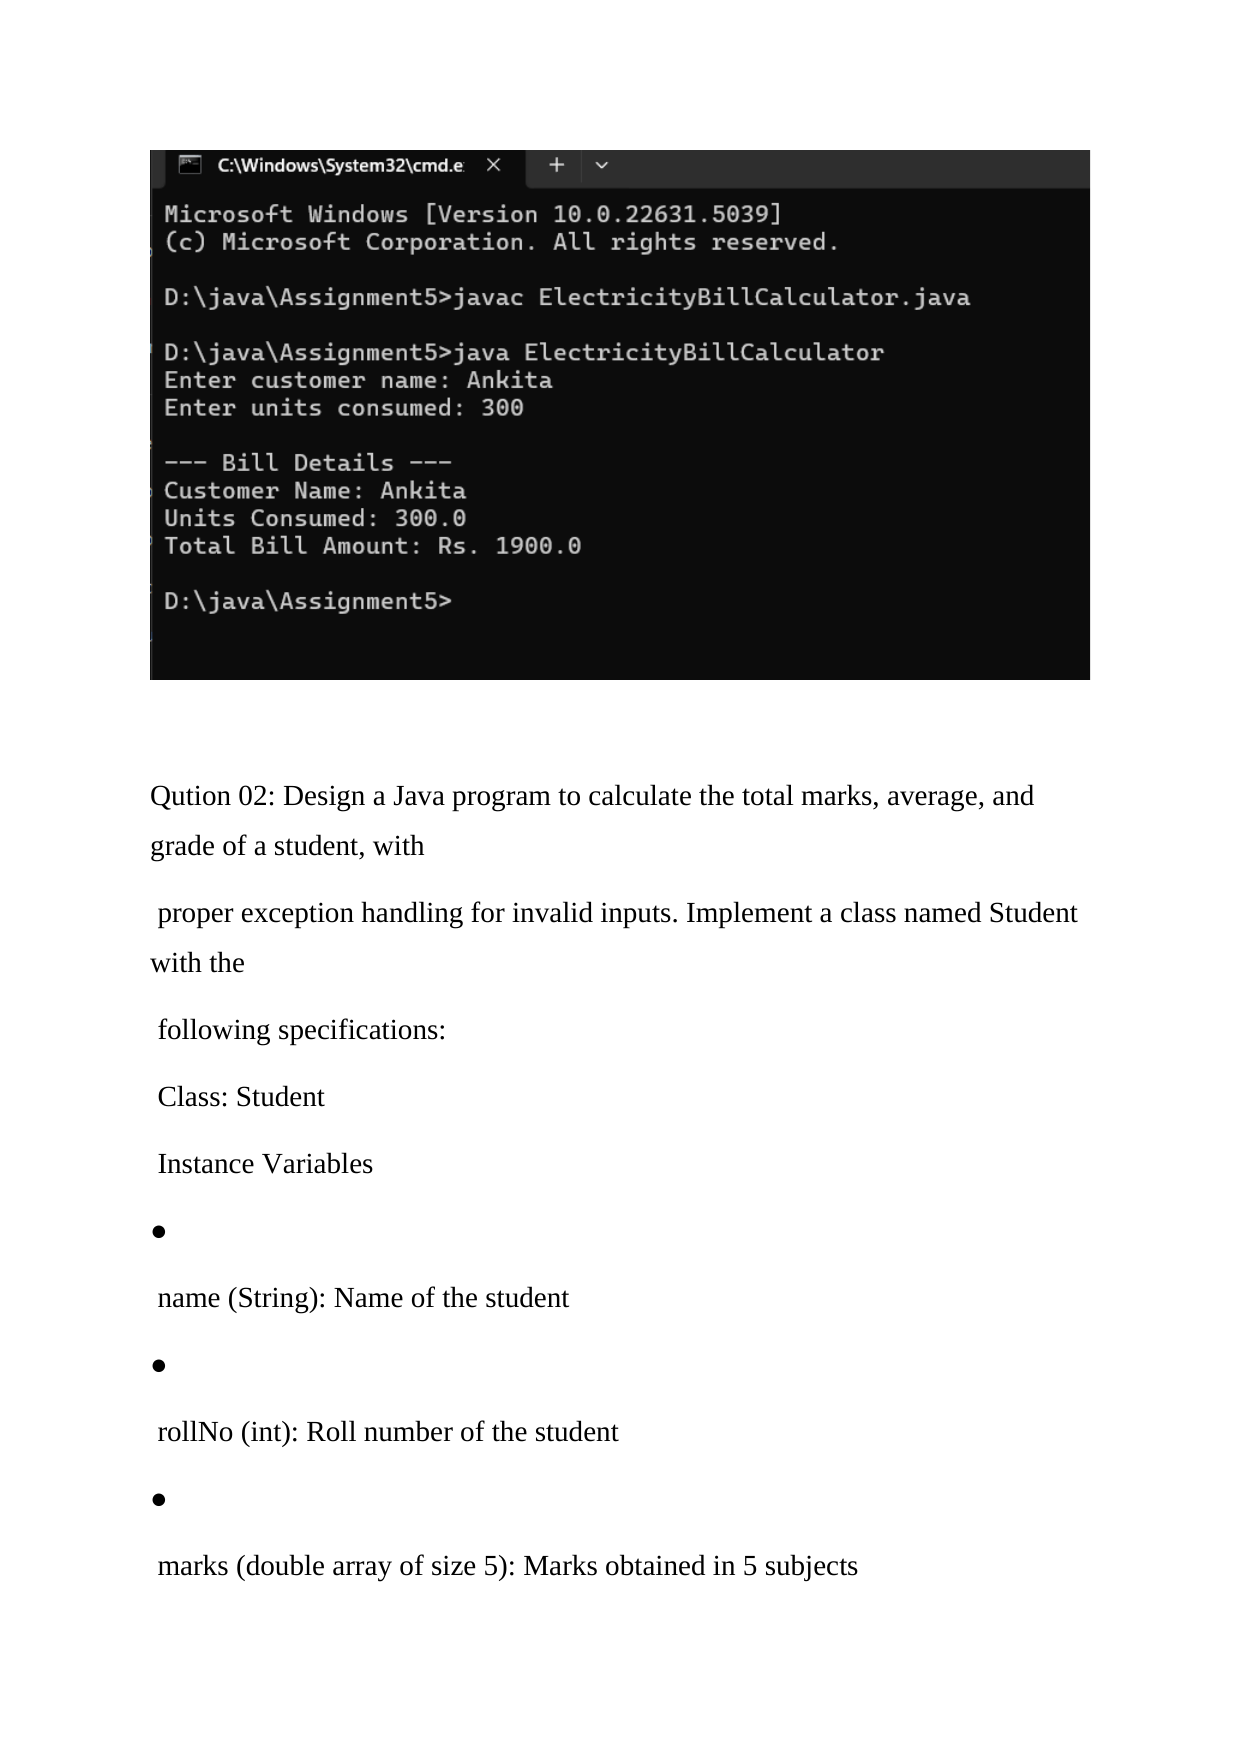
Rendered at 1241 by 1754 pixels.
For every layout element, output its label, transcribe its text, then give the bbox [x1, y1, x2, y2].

text ‬ [150, 1548, 1090, 1582]
text ‬ [150, 1280, 1090, 1314]
picture [150, 150, 1091, 680]
text ● [150, 1213, 1090, 1247]
text ● [150, 1481, 1090, 1514]
text ‬ [150, 1414, 1090, 1448]
text Qution 02: Design a Java program to calculate the total marks, average, and grade of a student, with‬‬ [150, 778, 1090, 861]
text ● [150, 1347, 1090, 1381]
